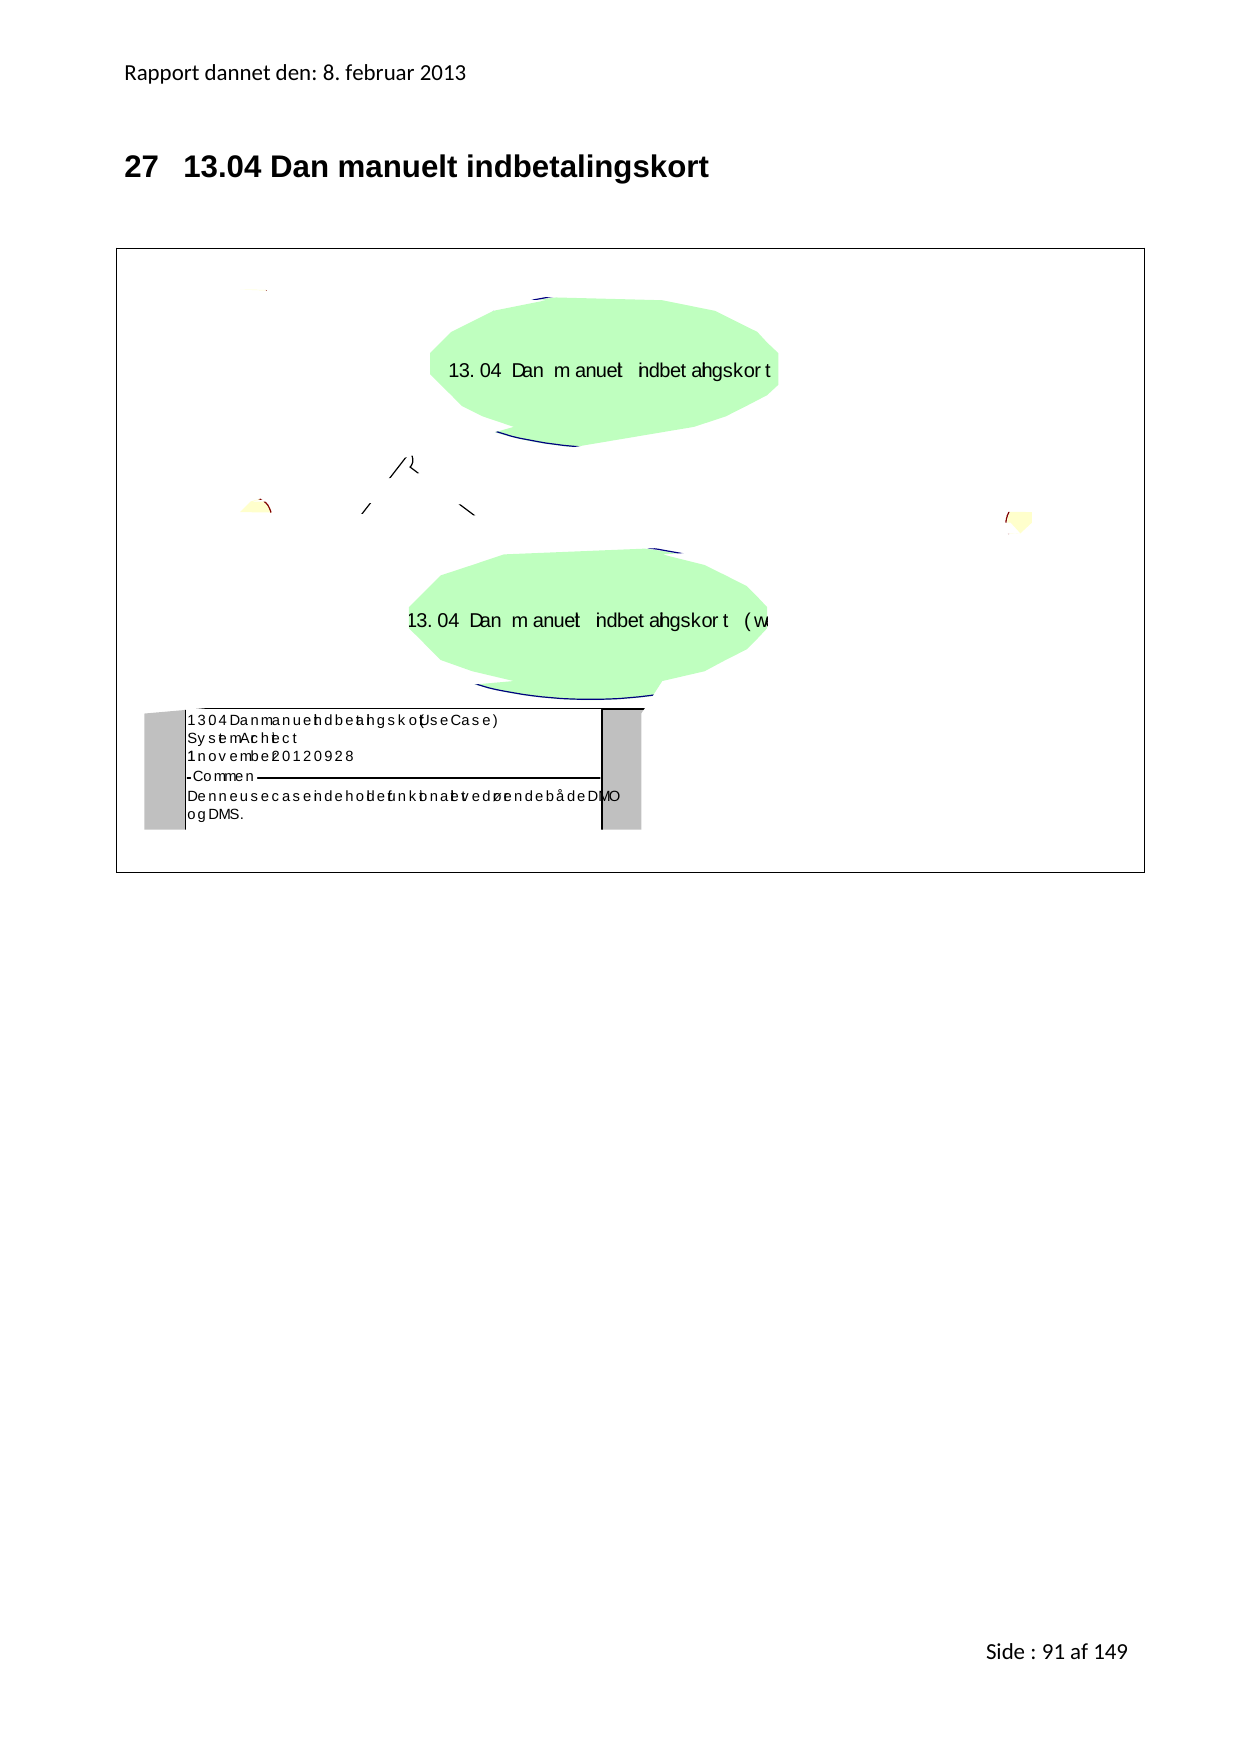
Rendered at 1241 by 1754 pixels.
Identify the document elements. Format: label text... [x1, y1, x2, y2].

table_header [117, 249, 1144, 872]
subtitle 13.04 Dan manuelt indbetalingskort [124, 148, 1137, 183]
